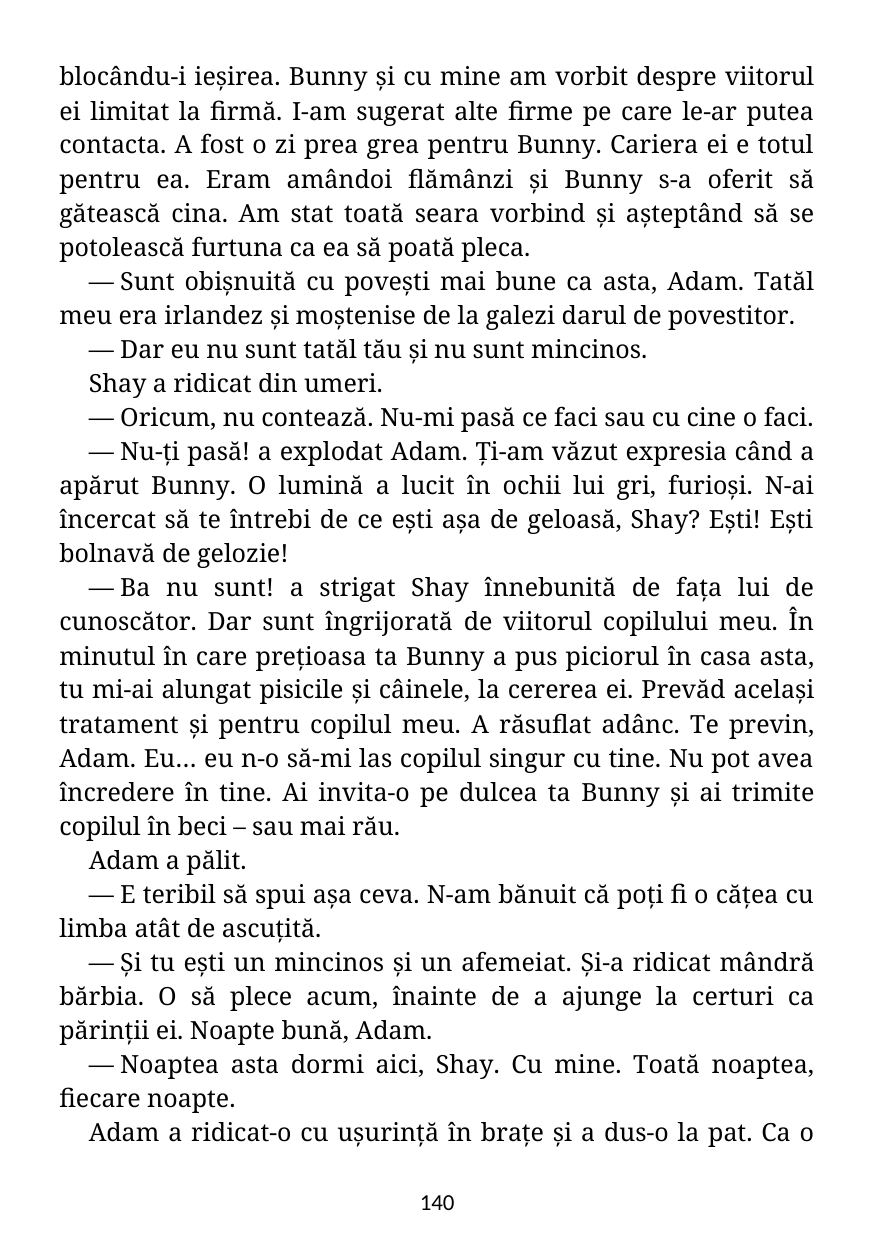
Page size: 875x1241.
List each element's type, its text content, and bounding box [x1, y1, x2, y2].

text Adam a pălit. [59, 842, 815, 877]
text — Ba nu sunt! a strigat Shay înnebunită de faţa lui de cunoscător. Dar sunt îngrijorată de viitorul copilului meu. În minutul în care preţioasa ta Bunny a pus piciorul în casa asta, tu mi-ai alungat pisicile şi câinele, la cererea ei. Prevăd acelaşi tratament şi pentru copilul meu. A răsuflat adânc. Te previn, Adam. Eu… eu n-o să-mi las copilul singur cu tine. Nu pot avea încredere în tine. Ai invita-o pe dulcea ta Bunny şi ai trimite copilul în beci – sau mai rău. [59, 570, 815, 842]
text — Noaptea asta dormi aici, Shay. Cu mine. Toată noaptea, fiecare noapte. [59, 1047, 815, 1115]
text — Şi tu eşti un mincinos şi un afemeiat. Şi-a ridicat mândră bărbia. O să plece acum, înainte de a ajunge la certuri ca părinţii ei. Noapte bună, Adam. [59, 945, 815, 1047]
text — Sunt obişnuită cu poveşti mai bune ca asta, Adam. Tatăl meu era irlandez şi moştenise de la galezi darul de povestitor. [59, 263, 815, 332]
text Shay a ridicat din umeri. [59, 366, 815, 400]
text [59, 1115, 815, 1149]
text — Dar eu nu sunt tatăl tău şi nu sunt mincinos. [59, 332, 815, 366]
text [59, 59, 815, 263]
text — Nu-ţi pasă! a explodat Adam. Ţi-am văzut expresia când a apărut Bunny. O lumină a lucit în ochii lui gri, furioşi. N-ai încercat să te întrebi de ce eşti aşa de geloasă, Shay? Eşti! Eşti bolnavă de gelozie! [59, 434, 815, 570]
text — E teribil să spui aşa ceva. N-am bănuit că poţi fi o căţea cu limba atât de ascuţită. [59, 877, 815, 945]
text — Oricum, nu contează. Nu-mi pasă ce faci sau cu cine o faci. [59, 400, 815, 434]
